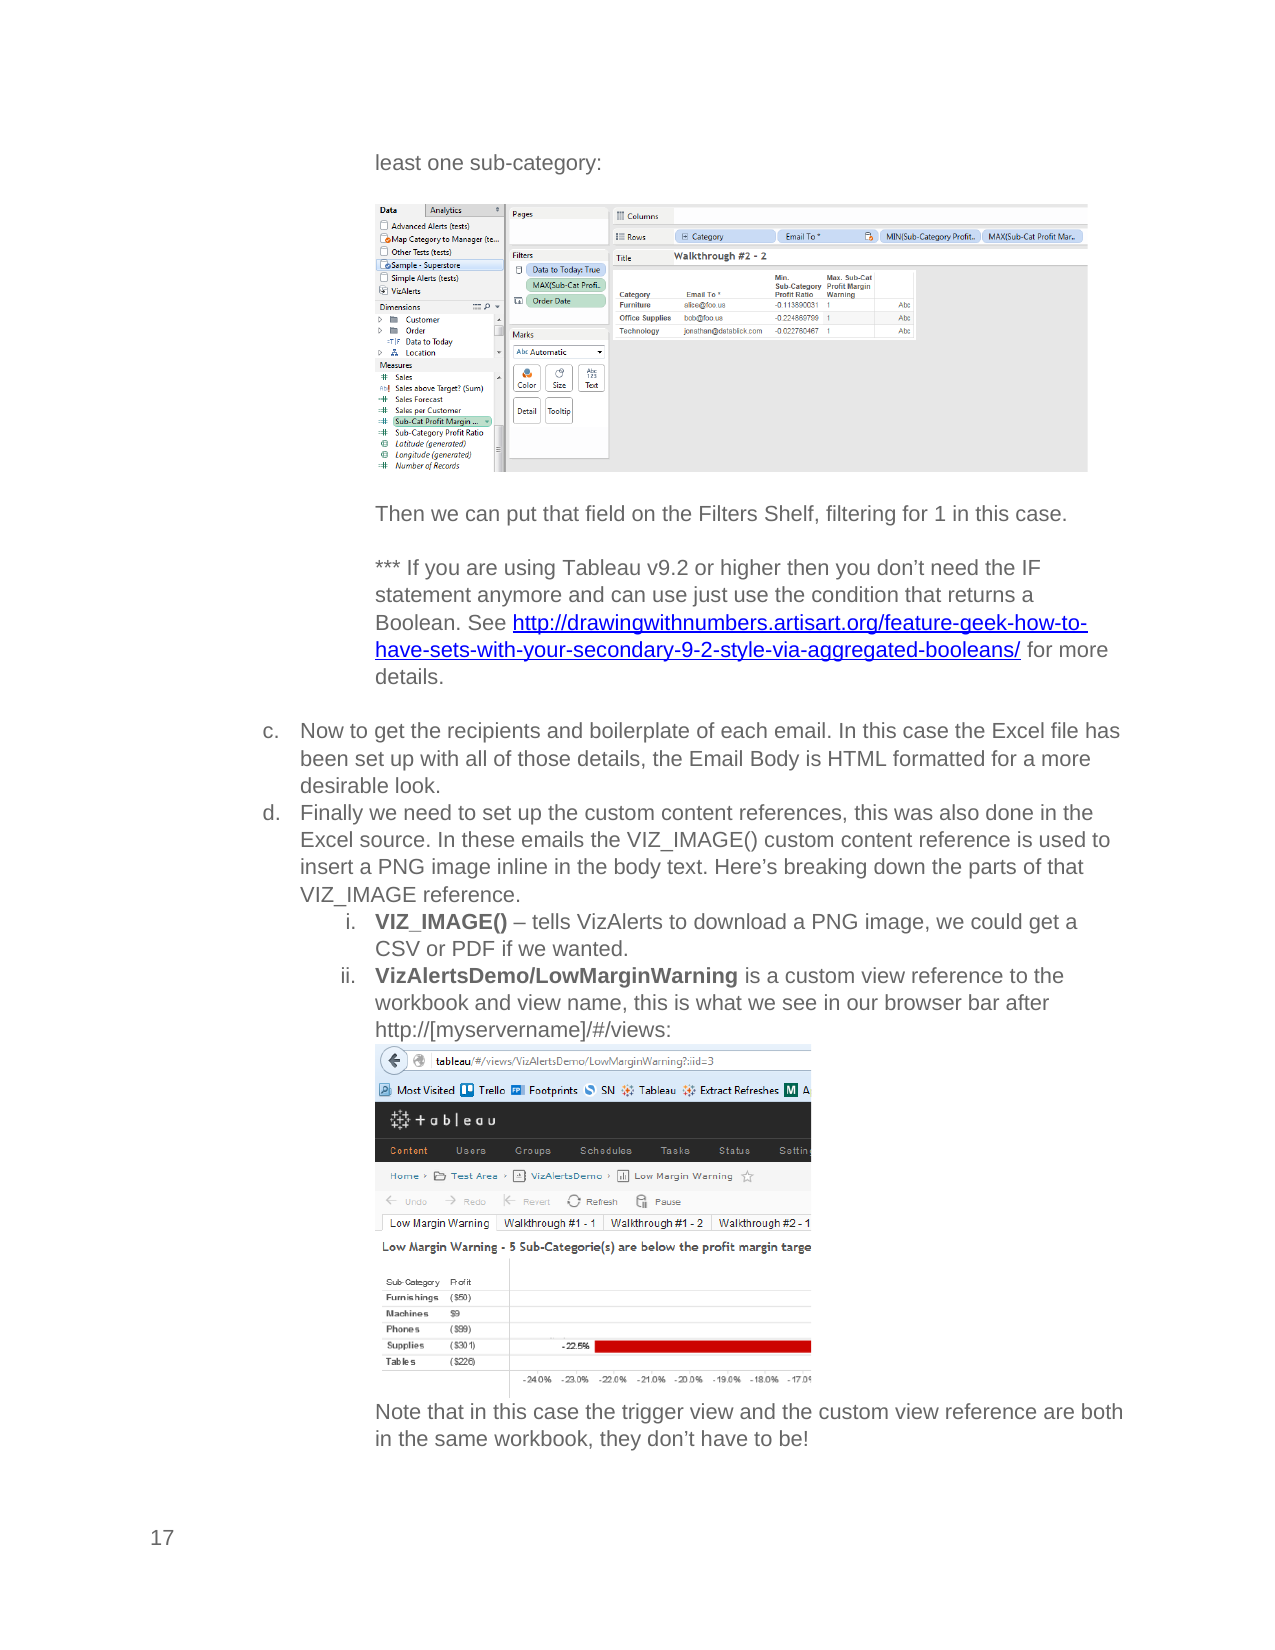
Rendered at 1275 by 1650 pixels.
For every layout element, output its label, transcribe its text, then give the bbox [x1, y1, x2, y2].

list Now to get the recipients and boilerplate of each email. In this case the Excel file has been set up with all of those details, the Email Body is HTML formatted for a more desirable look. [262, 718, 1125, 798]
list VIZ_IMAGE() – tells VizAlerts to download a PNG image, we could get a CSV or PDF if we wanted. [356, 909, 1125, 961]
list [356, 150, 1125, 716]
picture [375, 204, 1088, 472]
picture [375, 1044, 812, 1398]
list Finally we need to set up the custom content references, this was also done in the Excel source. In these emails the VIZ_IMAGE() custom content reference is used to insert a PNG image inline in the body text. Here’s breaking down the parts of that VIZ_IMAGE reference. [262, 800, 1125, 907]
